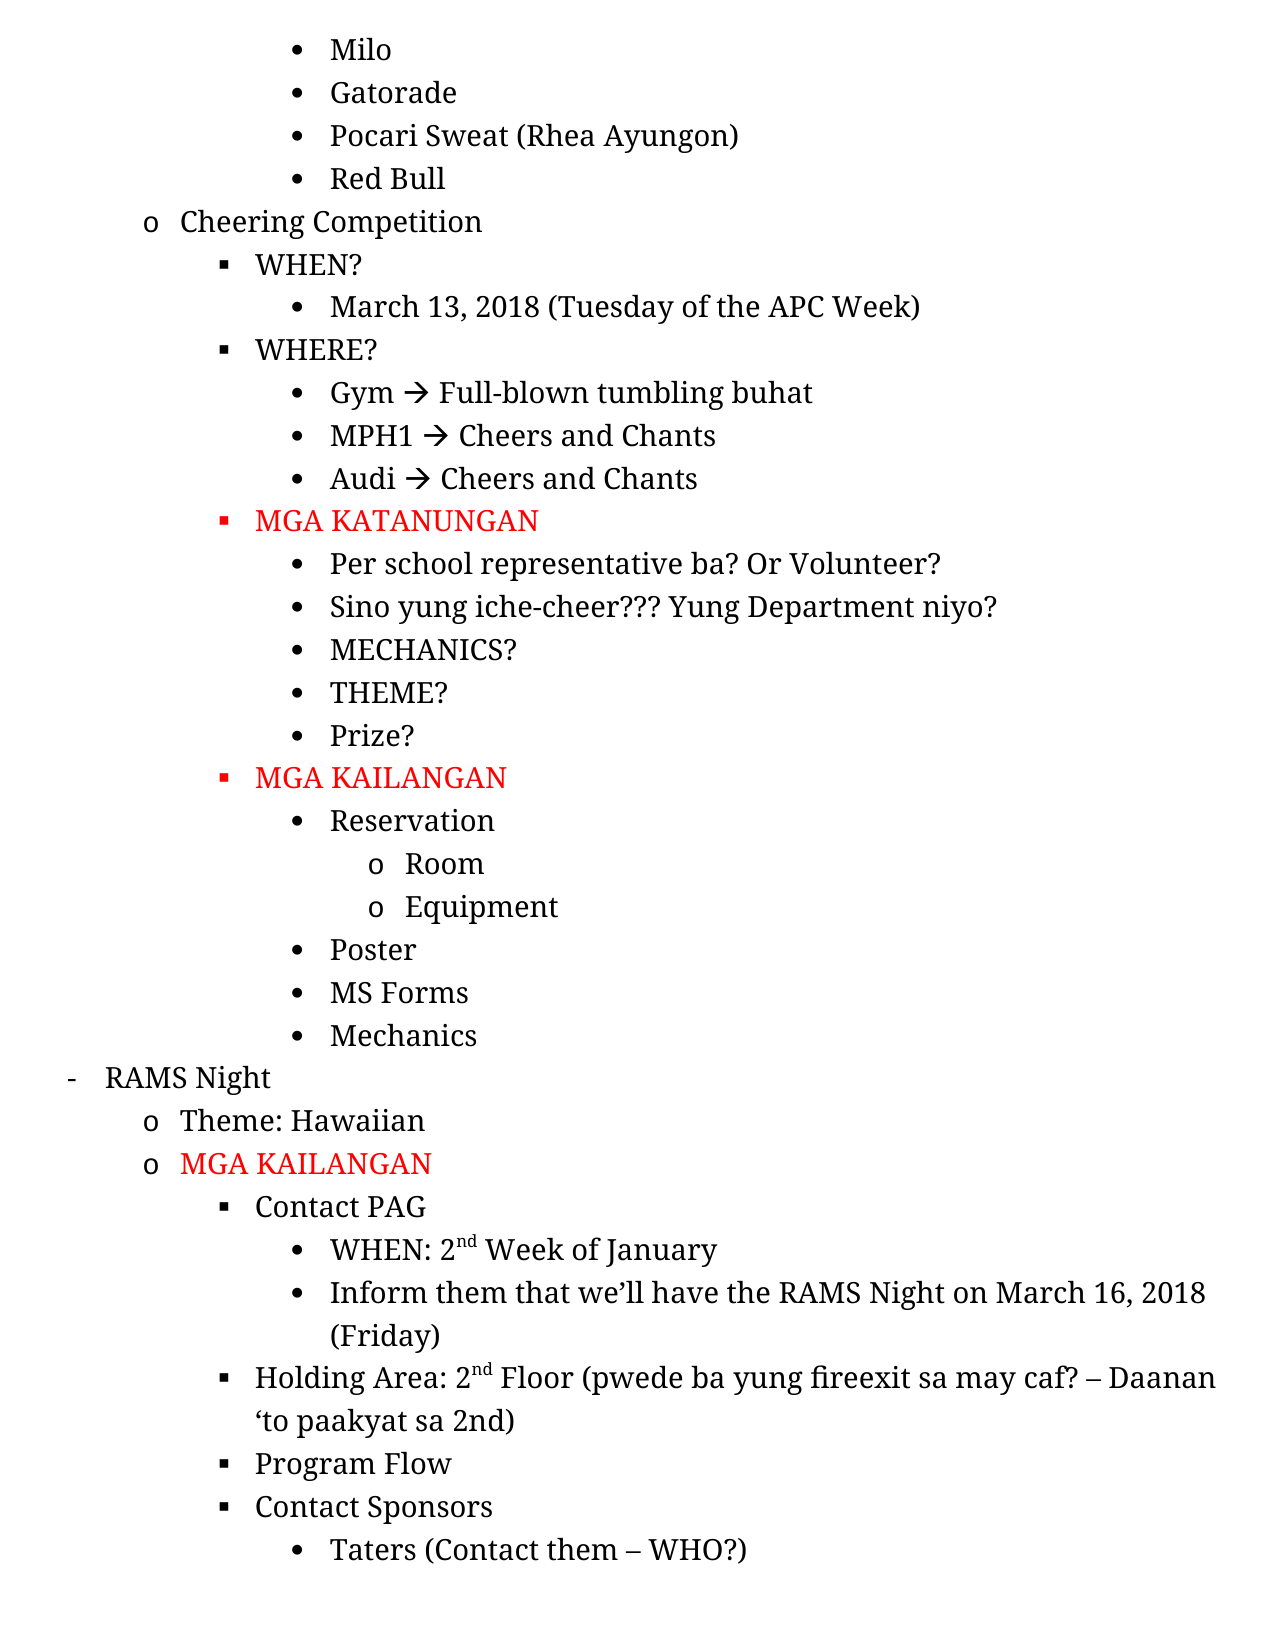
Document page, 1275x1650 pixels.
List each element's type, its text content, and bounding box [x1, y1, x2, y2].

list Reservation [292, 800, 1240, 840]
list Milo [292, 29, 1240, 69]
list MGA KATANUNGAN [217, 501, 1240, 540]
list Gym Full-blown tumbling buhat [292, 372, 1240, 412]
list Prize? [292, 715, 1240, 754]
list Audi Cheers and Chants [292, 458, 1240, 498]
list Contact PAG [217, 1187, 1240, 1226]
list Per school representative ba? Or Volunteer? [292, 543, 1240, 583]
list Program Flow [217, 1443, 1240, 1483]
list Contact Sponsors [217, 1486, 1240, 1526]
list RAMS Night [67, 1058, 1240, 1097]
list Red Bull [292, 158, 1240, 198]
list Holding Area: 2nd Floor (pwede ba yung fireexit sa may caf? – Daanan ‘to paakyat sa 2nd) [217, 1358, 1240, 1440]
list MECHANICS? [292, 629, 1240, 669]
list Equipment [367, 886, 1240, 926]
list MGA KAILANGAN [142, 1143, 1240, 1183]
list MPH1 Cheers and Chants [292, 415, 1240, 455]
list Poster [292, 929, 1240, 969]
list WHEN? [217, 244, 1240, 283]
list Taters (Contact them – WHO?) [292, 1529, 1240, 1569]
list Inform them that we’ll have the RAMS Night on March 16, 2018 (Friday) [292, 1272, 1240, 1355]
list Sino yung iche-cheer??? Yung Department niyo? [292, 586, 1240, 626]
list THEME? [292, 672, 1240, 712]
list March 13, 2018 (Tuesday of the APC Week) [292, 287, 1240, 326]
list Mechanics [292, 1015, 1240, 1054]
list WHEN: 2nd Week of January [292, 1229, 1240, 1269]
list MGA KAILANGAN [217, 758, 1240, 797]
list Gatorade [292, 72, 1240, 112]
list MS Forms [292, 972, 1240, 1012]
list Theme: Hawaiian [142, 1101, 1240, 1140]
list Pocari Sweat (Rhea Ayungon) [292, 115, 1240, 155]
list Room [367, 843, 1240, 883]
list Cheering Competition [142, 201, 1240, 241]
list WHERE? [217, 329, 1240, 369]
